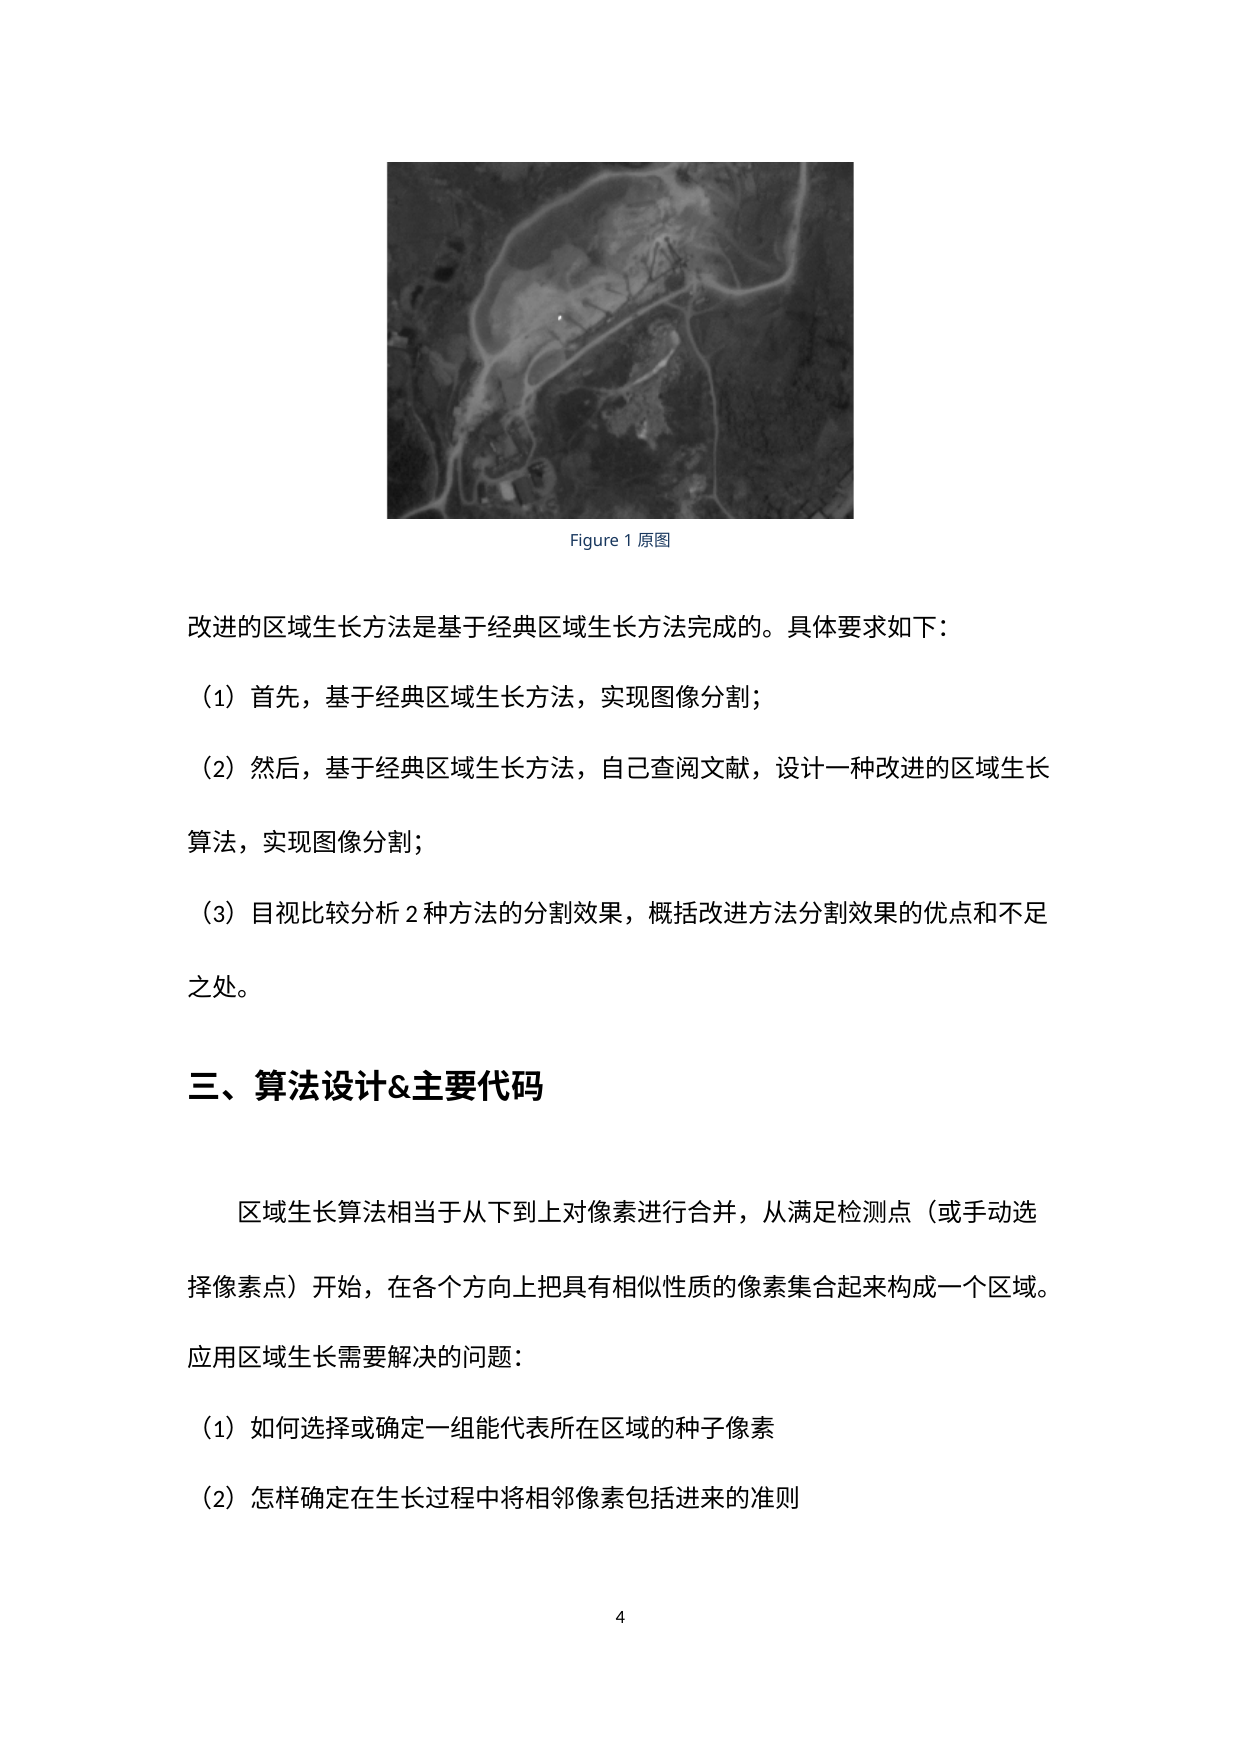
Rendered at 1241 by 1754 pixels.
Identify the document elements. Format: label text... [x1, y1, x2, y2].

text （1）如何选择或确定一组能代表所在区域的种子像素 [187, 1394, 1053, 1459]
subtitle 三、算法设计&主要代码 [187, 1051, 1053, 1116]
text （2）怎样确定在生长过程中将相邻像素包括进来的准则 [187, 1464, 1053, 1529]
text （2）然后，基于经典区域生长方法，自己查阅文献，设计一种改进的区域生长算法，实现图像分割； [187, 734, 1053, 873]
text 区域生长算法相当于从下到上对像素进行合并，从满足检测点（或手动选择像素点）开始，在各个方向上把具有相似性质的像素集合起来构成一个区域。 [187, 1178, 1053, 1318]
text 改进的区域生长方法是基于经典区域生长方法完成的。具体要求如下： [187, 593, 1053, 658]
text （1）首先，基于经典区域生长方法，实现图像分割； [187, 663, 1053, 728]
picture [386, 162, 854, 519]
text Figure 1 原图 [187, 523, 1053, 556]
text 应用区域生长需要解决的问题： [187, 1323, 1053, 1388]
text （3）目视比较分析2种方法的分割效果，概括改进方法分割效果的优点和不足之处。 [187, 879, 1053, 1018]
